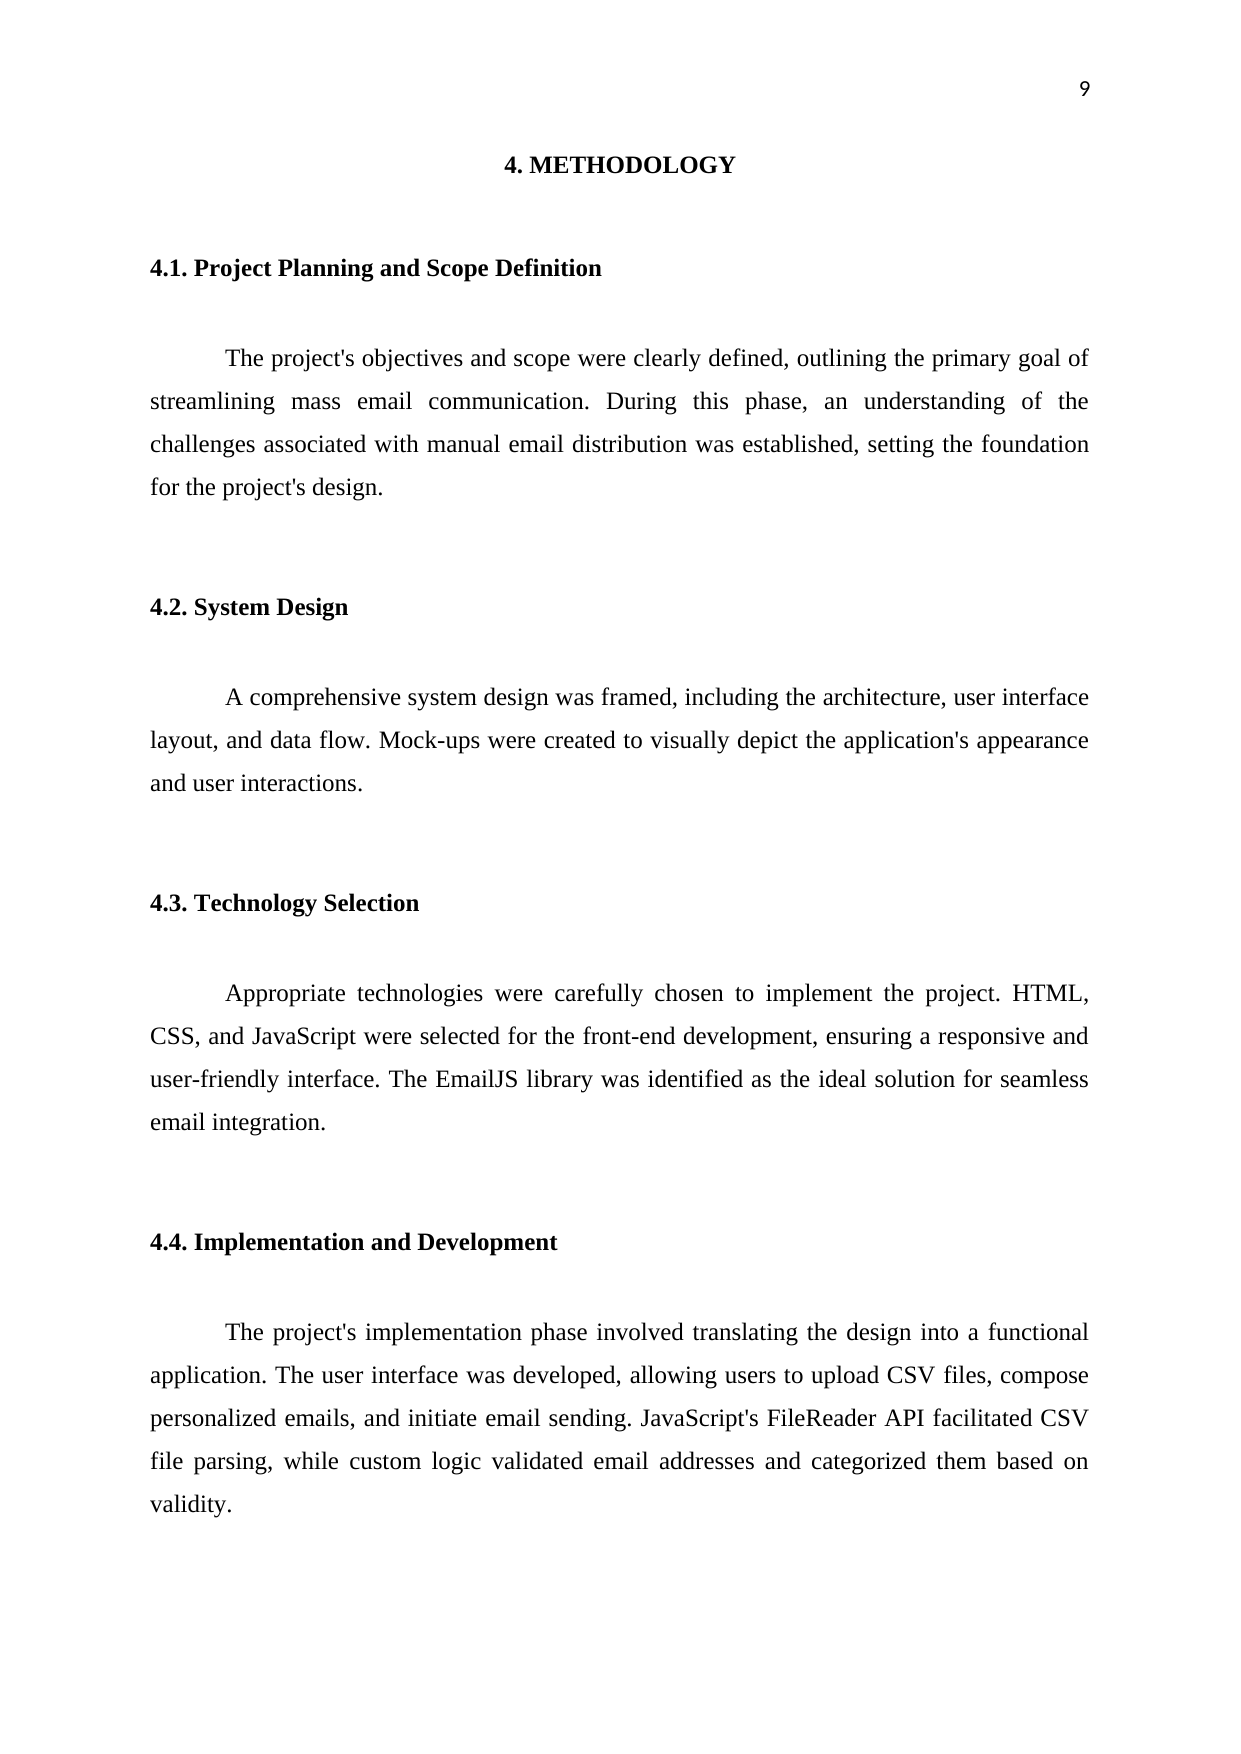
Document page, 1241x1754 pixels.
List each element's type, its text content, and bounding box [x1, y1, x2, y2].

subtitle 4.1. Project Planning and Scope Definition [150, 253, 1090, 282]
subtitle 4.2. System Design [150, 592, 1090, 621]
text Appropriate technologies were carefully chosen to implement the project. HTML, CSS, and JavaScript were selected for the front-end development, ensuring a responsive and user-friendly interface. The EmailJS library was identified as the ideal solution for seamless email integration. [150, 978, 1090, 1136]
text A comprehensive system design was framed, including the architecture, user interface layout, and data flow. Mock-ups were created to visually depict the application's appearance and user interactions. [150, 682, 1090, 797]
subtitle 4. METHODOLOGY [150, 150, 1090, 179]
subtitle 4.4. Implementation and Development [150, 1227, 1090, 1255]
subtitle 4.3. Technology Selection [150, 888, 1090, 916]
text The project's objectives and scope were clearly defined, outlining the primary goal of streamlining mass email communication. During this phase, an understanding of the challenges associated with manual email distribution was established, setting the foundation for the project's design. [150, 343, 1090, 501]
text The project's implementation phase involved translating the design into a functional application. The user interface was developed, allowing users to upload CSV files, compose personalized emails, and initiate email sending. JavaScript's FileReader API facilitated CSV file parsing, while custom logic validated email addresses and categorized them based on validity. [150, 1317, 1090, 1518]
